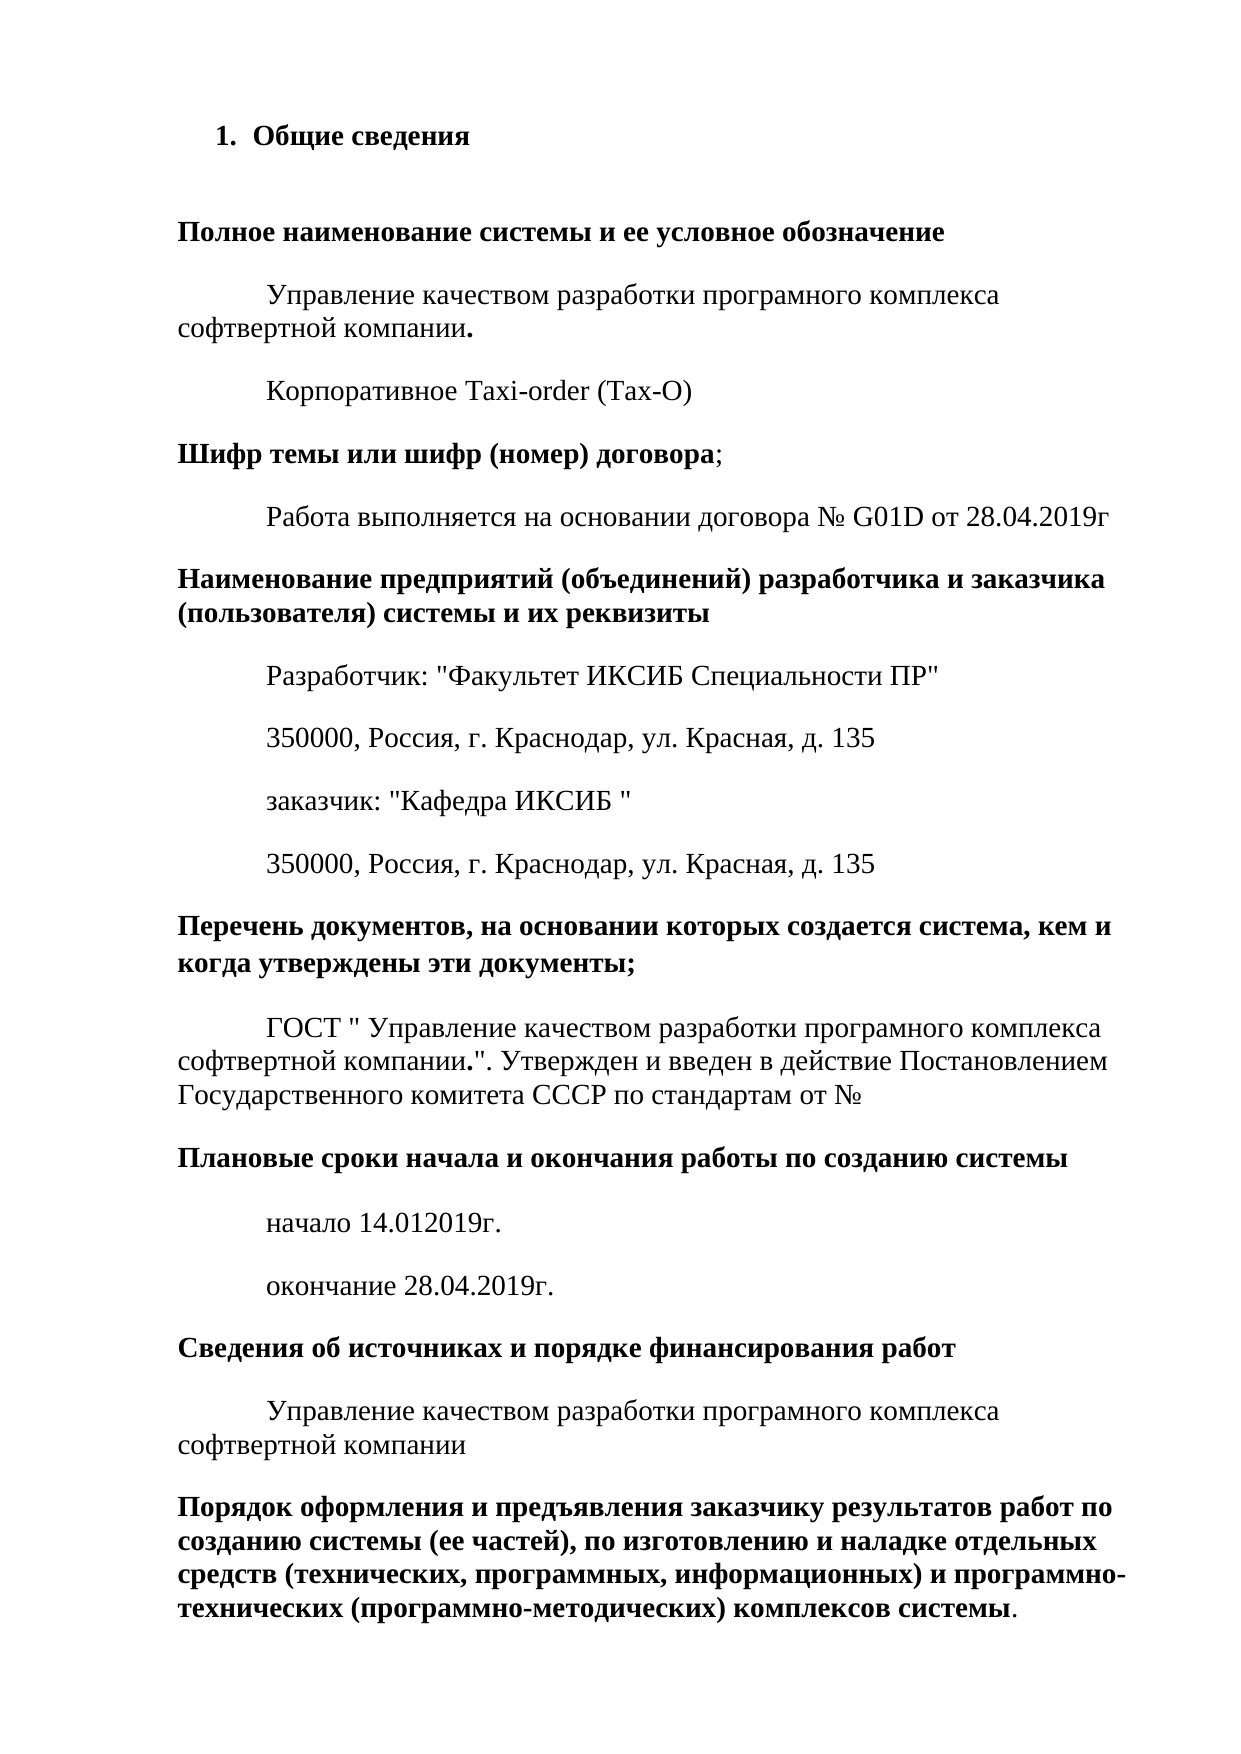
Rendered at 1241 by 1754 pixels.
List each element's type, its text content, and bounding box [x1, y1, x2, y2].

text окончание 28.04.2019г. [177, 1268, 1152, 1301]
text Наименование предприятий (объединений) разработчика и заказчика (пользователя) системы и их реквизиты [177, 561, 1152, 628]
text Перечень документов, на основании которых создается система, кем и когда утверждены эти документы; [177, 908, 1152, 978]
text Управление качеством разработки програмного комплекса софтвертной компании. [177, 277, 1152, 344]
text ГОСТ " Управление качеством разработки програмного комплекса софтвертной компании.". Утвержден и введен в действие Постановлением Государственного комитета СССР по стандартам от № [177, 1010, 1152, 1111]
text Порядок оформления и предъявления заказчику результатов работ по созданию системы (ее частей), по изготовлению и наладке отдельных средств (технических, программных, информационных) и программно-технических (программно-методических) комплексов системы. [177, 1489, 1152, 1624]
text 350000, Россия, г. Краснодар, ул. Красная, д. 135 [177, 846, 1152, 879]
text Управление качеством разработки програмного комплекса софтвертной компании [177, 1393, 1152, 1460]
text начало 14.012019г. [177, 1205, 1152, 1239]
text Работа выполняется на основании договора № G01D от 28.04.2019г [162, 499, 1152, 532]
list Общие сведения [215, 118, 1152, 152]
text Разработчик: "Факультет ИКСИБ Специальности ПР" [177, 658, 1152, 691]
subtitle Плановые сроки начала и окончания работы по созданию системы [177, 1140, 1152, 1173]
text Полное наименование системы и ее условное обозначение [177, 214, 1152, 248]
text Сведения об источниках и порядке финансирования работ [177, 1331, 1152, 1364]
text Корпоративное Taxi-order (Tax-О) [177, 373, 1152, 407]
text 350000, Россия, г. Краснодар, ул. Красная, д. 135 [177, 720, 1152, 754]
text заказчик: "Кафедра ИКСИБ " [177, 783, 1152, 817]
text Шифр темы или шифр (номер) договора; [177, 436, 1152, 469]
